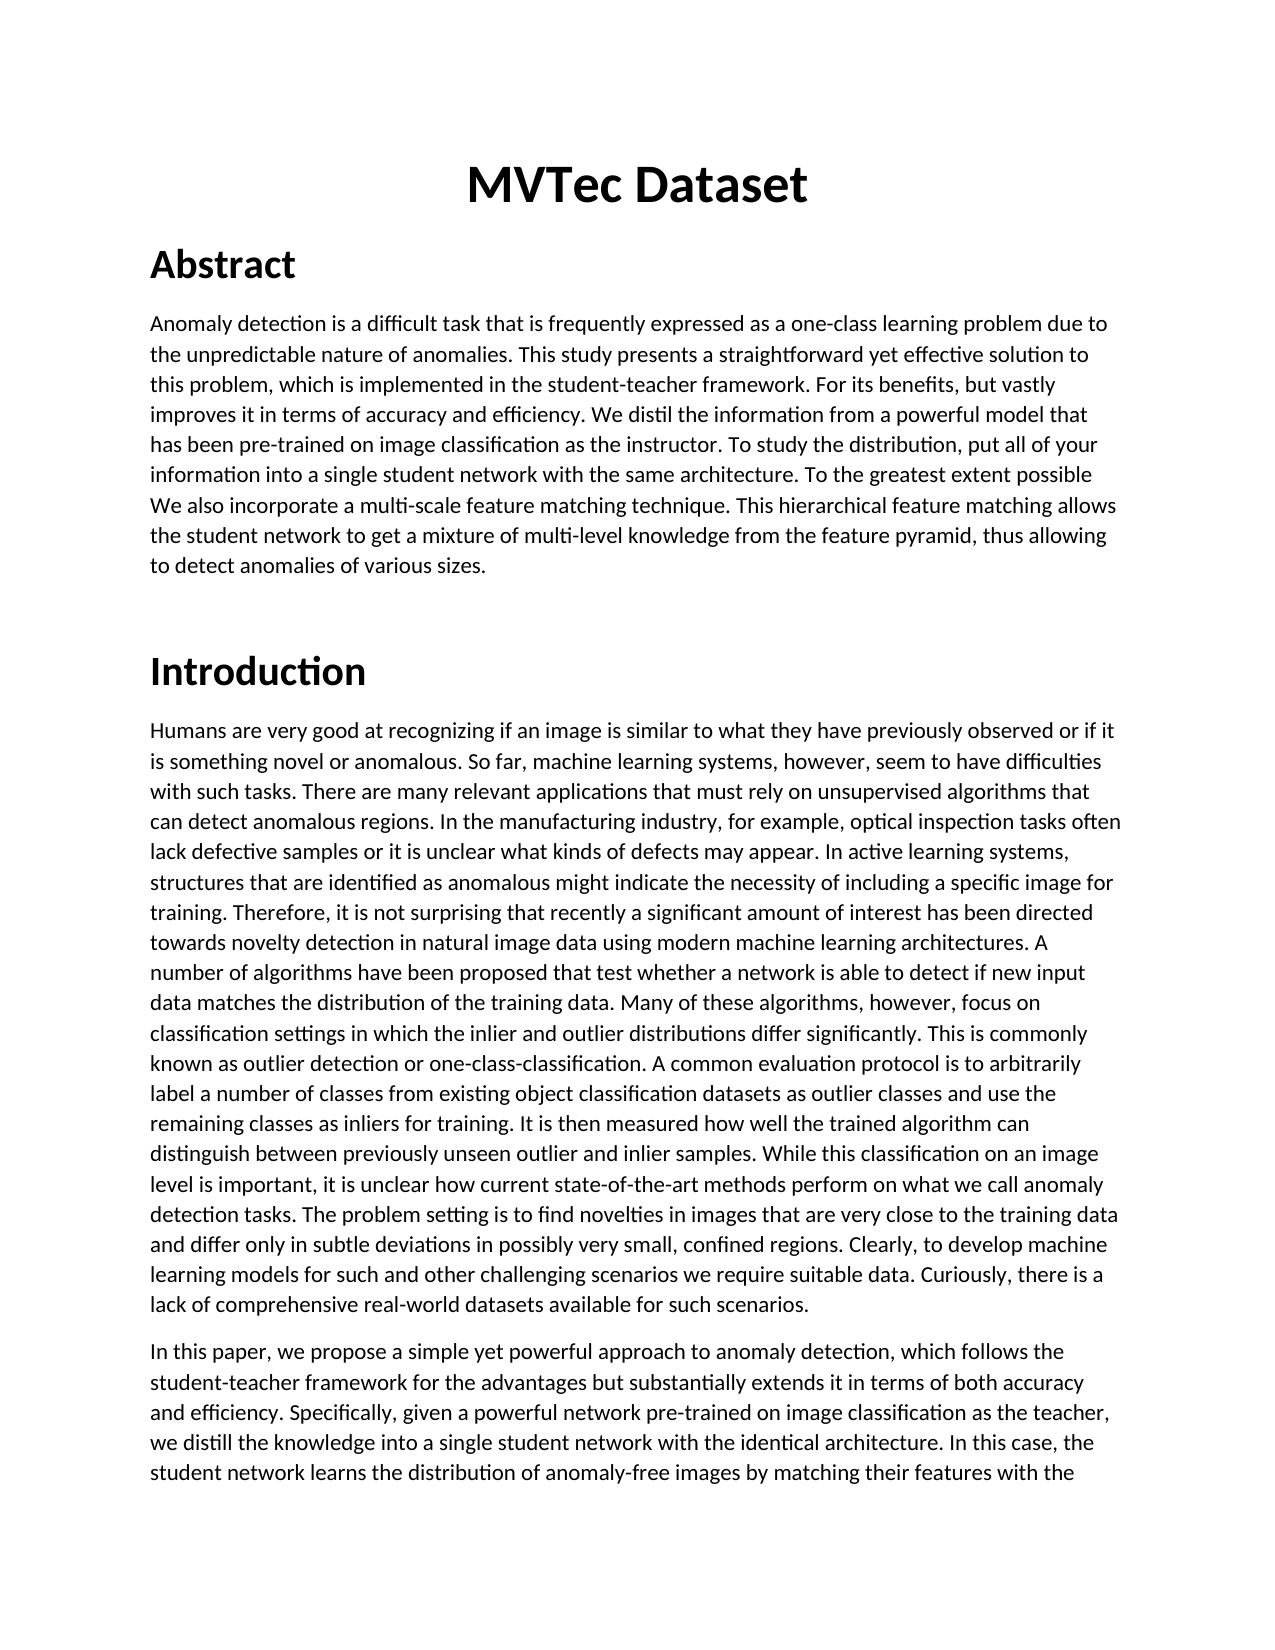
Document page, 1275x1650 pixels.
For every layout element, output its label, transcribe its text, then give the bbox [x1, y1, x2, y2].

text Humans are very good at recognizing if an image is similar to what they have previously observed or if it is something novel or anomalous. So far, machine learning systems, however, seem to have difficulties with such tasks. There are many relevant applications that must rely on unsupervised algorithms that can detect anomalous regions. In the manufacturing industry, for example, optical inspection tasks often lack defective samples or it is unclear what kinds of defects may appear. In active learning systems, structures that are identified as anomalous might indicate the necessity of including a specific image for training. Therefore, it is not surprising that recently a significant amount of interest has been directed towards novelty detection in natural image data using modern machine learning architectures. A number of algorithms have been proposed that test whether a network is able to detect if new input data matches the distribution of the training data. Many of these algorithms, however, focus on classification settings in which the inlier and outlier distributions differ significantly. This is commonly known as outlier detection or one-class-classification. A common evaluation protocol is to arbitrarily label a number of classes from existing object classification datasets as outlier classes and use the remaining classes as inliers for training. It is then measured how well the trained algorithm can distinguish between previously unseen outlier and inlier samples. While this classification on an image level is important, it is unclear how current state-of-the-art methods perform on what we call anomaly detection tasks. The problem setting is to find novelties in images that are very close to the training data and differ only in subtle deviations in possibly very small, confined regions. Clearly, to develop machine learning models for such and other challenging scenarios we require suitable data. Curiously, there is a lack of comprehensive real-world datasets available for such scenarios. [150, 717, 1125, 1318]
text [150, 1337, 1125, 1486]
text Introduction [150, 645, 1125, 696]
text Anomaly detection is a difficult task that is frequently expressed as a one-class learning problem due to the unpredictable nature of anomalies. This study presents a straightforward yet effective solution to this problem, which is implemented in the student-teacher framework. For its benefits, but vastly improves it in terms of accuracy and efficiency. We distil the information from a powerful model that has been pre-trained on image classification as the instructor. To study the distribution, put all of your information into a single student network with the same architecture. To the greatest extent possible We also incorporate a multi-scale feature matching technique. This hierarchical feature matching allows the student network to get a mixture of multi-level knowledge from the feature pyramid, thus allowing to detect anomalies of various sizes. [150, 309, 1125, 579]
text Abstract [150, 238, 1125, 289]
text MVTec Dataset [150, 150, 1125, 216]
